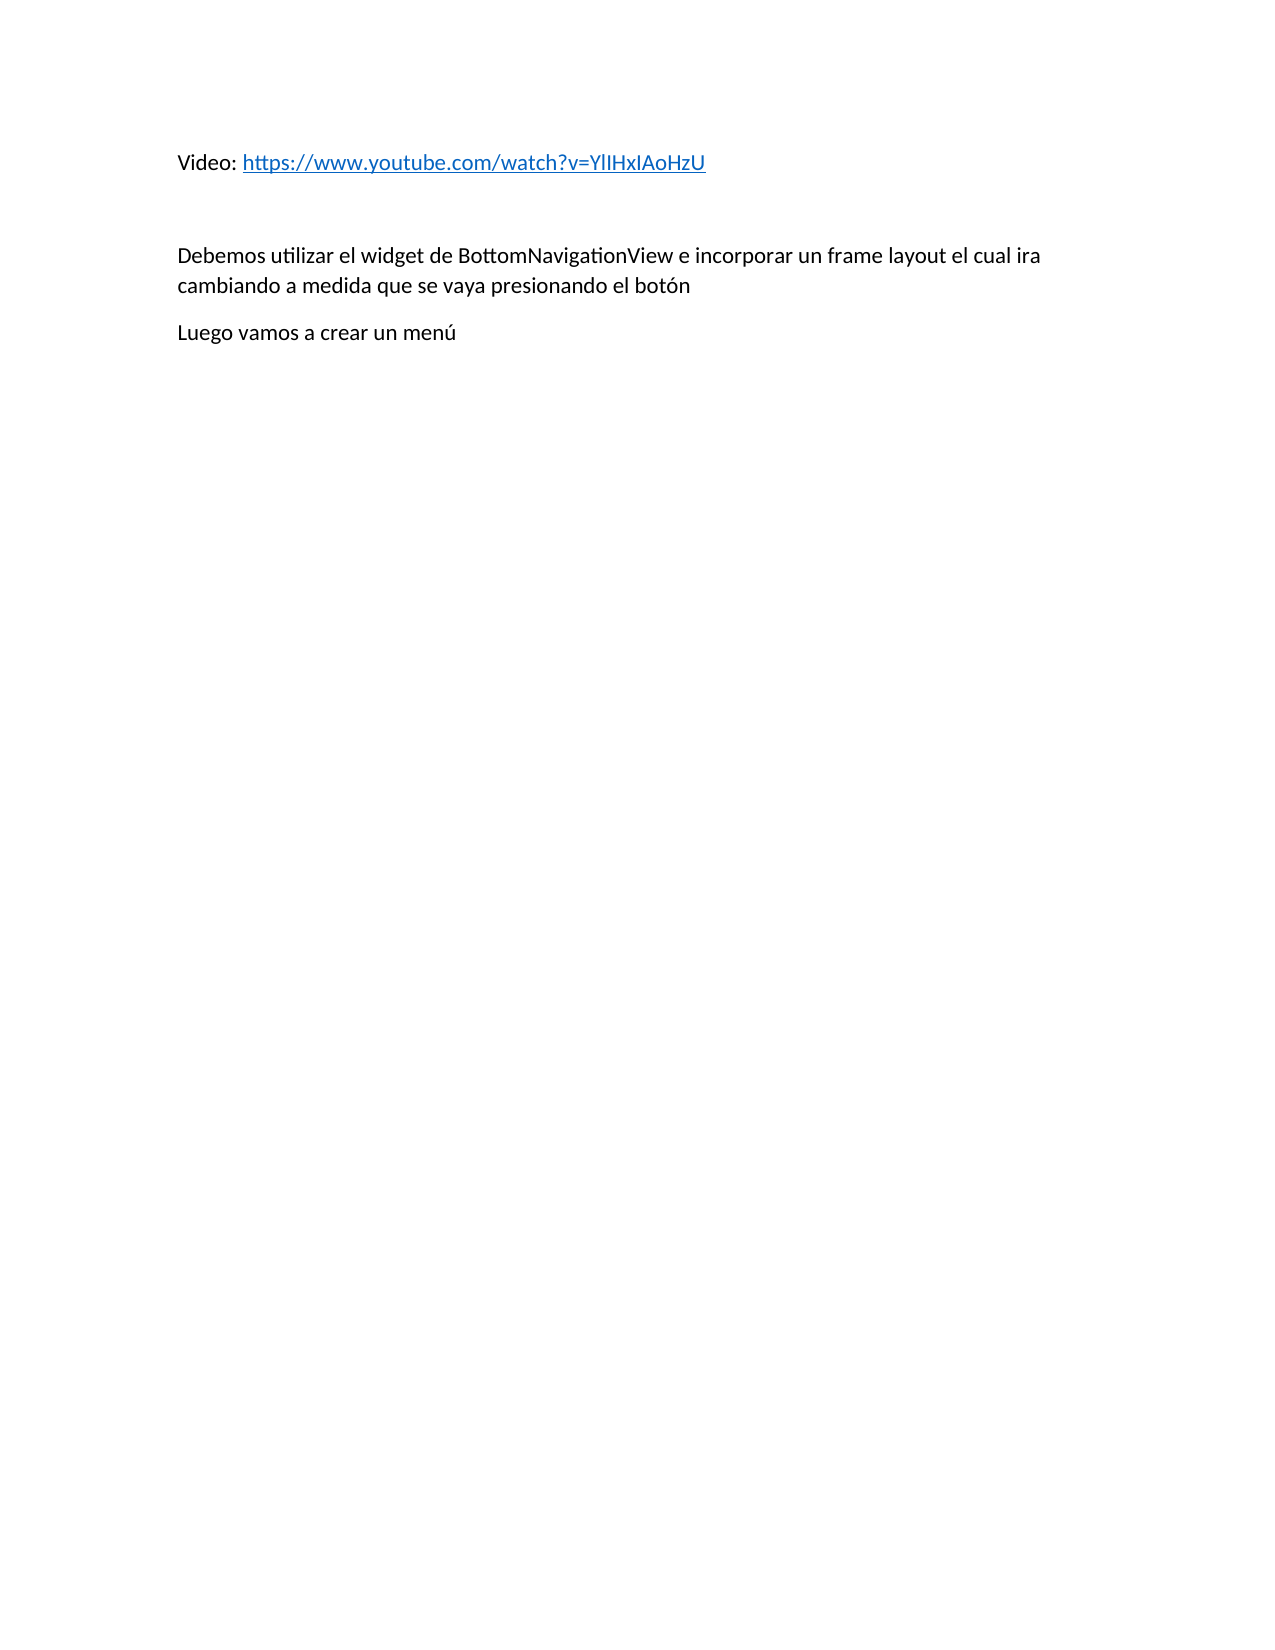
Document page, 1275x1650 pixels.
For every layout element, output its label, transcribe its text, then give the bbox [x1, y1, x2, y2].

text Debemos utilizar el widget de BottomNavigationView e incorporar un frame layout el cual ira cambiando a medida que se vaya presionando el botón [177, 241, 1098, 299]
text Luego vamos a crear un menú [177, 318, 1098, 346]
text Video: https://www.youtube.com/watch?v=YlIHxIAoHzU [177, 148, 1098, 176]
